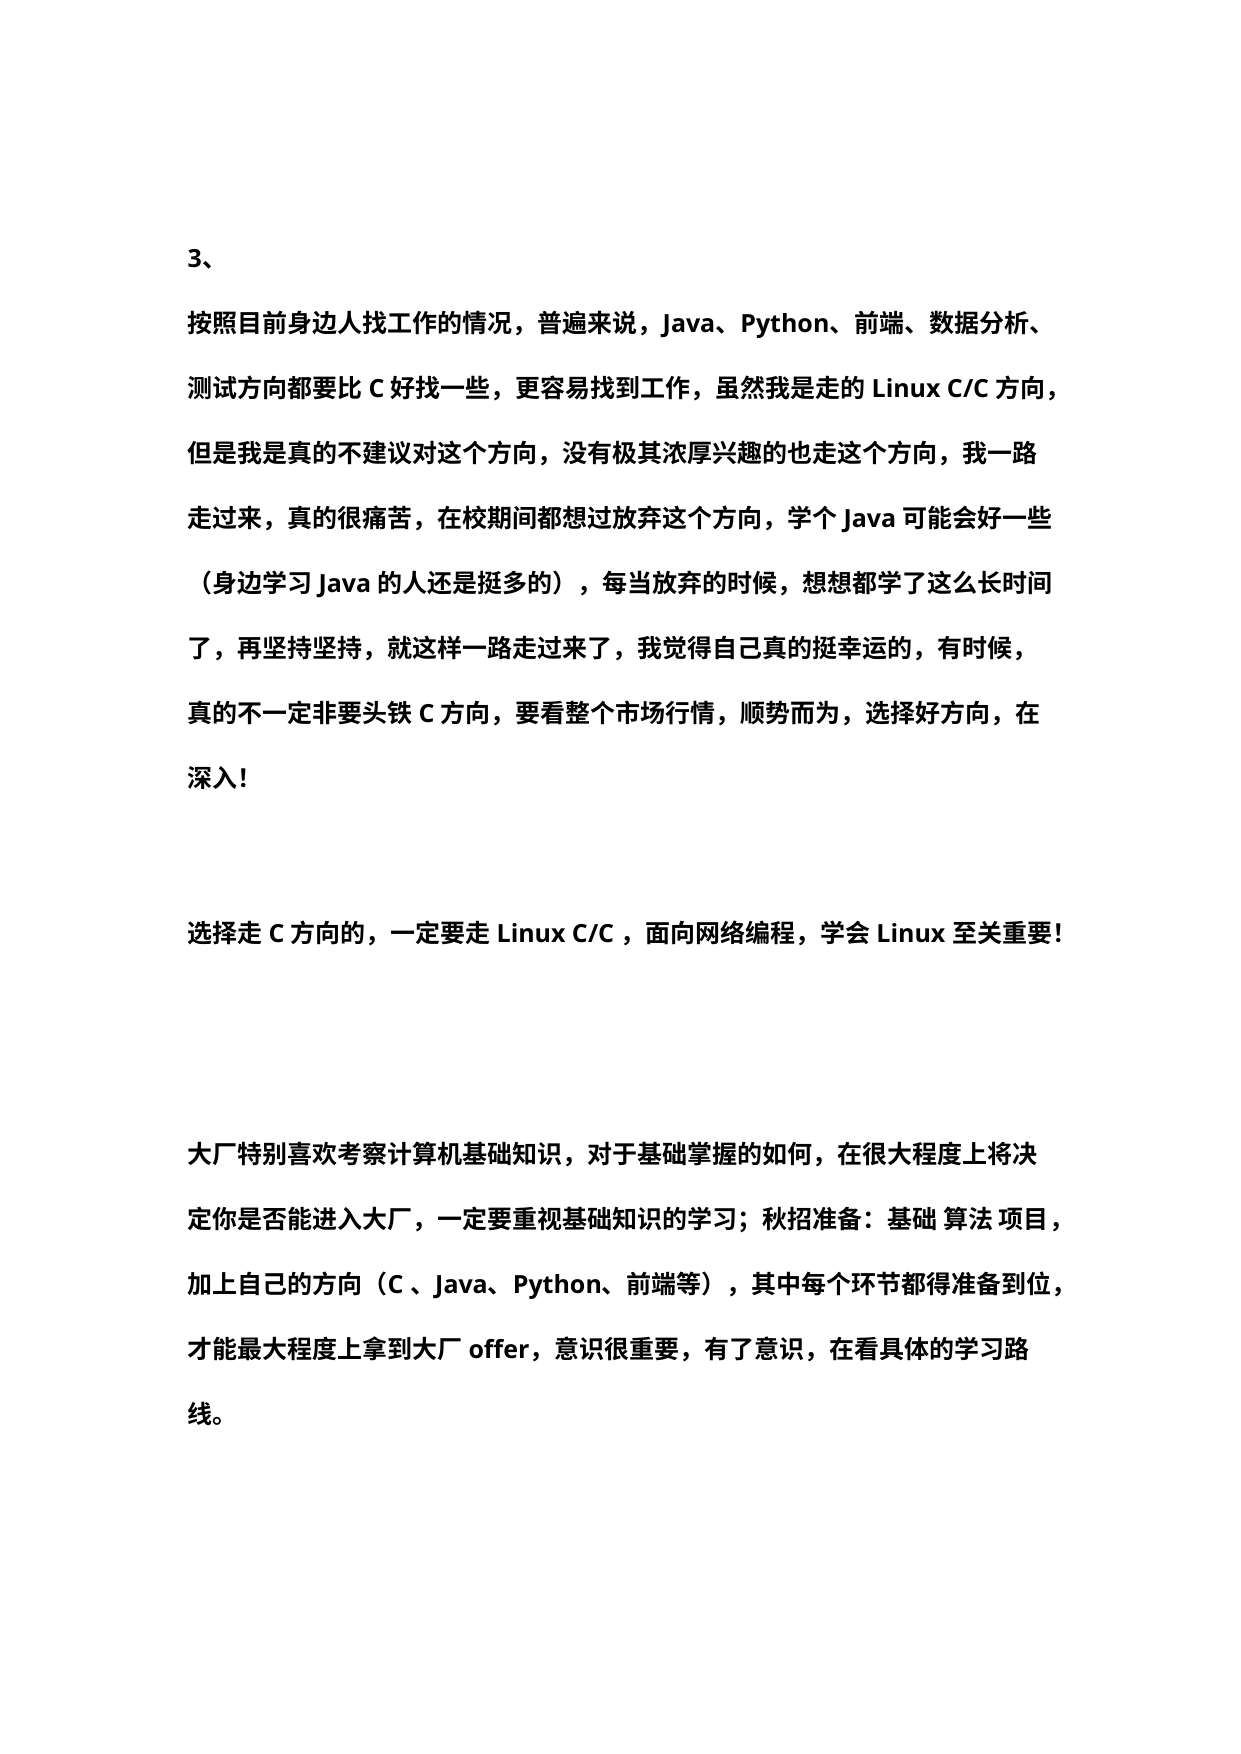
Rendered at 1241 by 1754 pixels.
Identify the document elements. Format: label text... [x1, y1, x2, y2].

text 3、 按照目前身边人找工作的情况，普遍来说，Java、Python、前端、数据分析、测试方向都要比 C 好找一些，更容易找到工作，虽然我是走的 Linux C/C 方向，但是我是真的不建议对这个方向，没有极其浓厚兴趣的也走这个方向，我一路走过来，真的很痛苦，在校期间都想过放弃这个方向，学个 Java 可能会好一些（身边学习 Java 的人还是挺多的），每当放弃的时候，想想都学了这么长时间了，再坚持坚持，就这样一路走过来了，我觉得自己真的挺幸运的，有时候，真的不一定非要头铁 C 方向，要看整个市场行情，顺势而为，选择好方向，在深入！ [187, 224, 1053, 809]
text 选择走 C 方向的，一定要走 Linux C/C ，面向网络编程，学会 Linux 至关重要！ [187, 899, 1053, 1029]
text 大厂特别喜欢考察计算机基础知识，对于基础掌握的如何，在很大程度上将决定你是否能进入大厂，一定要重视基础知识的学习；秋招准备：基础 算法 项目，加上自己的方向（C 、Java、Python、前端等），其中每个环节都得准备到位，才能最大程度上拿到大厂 offer，意识很重要，有了意识，在看具体的学习路线。 [187, 1120, 1053, 1445]
